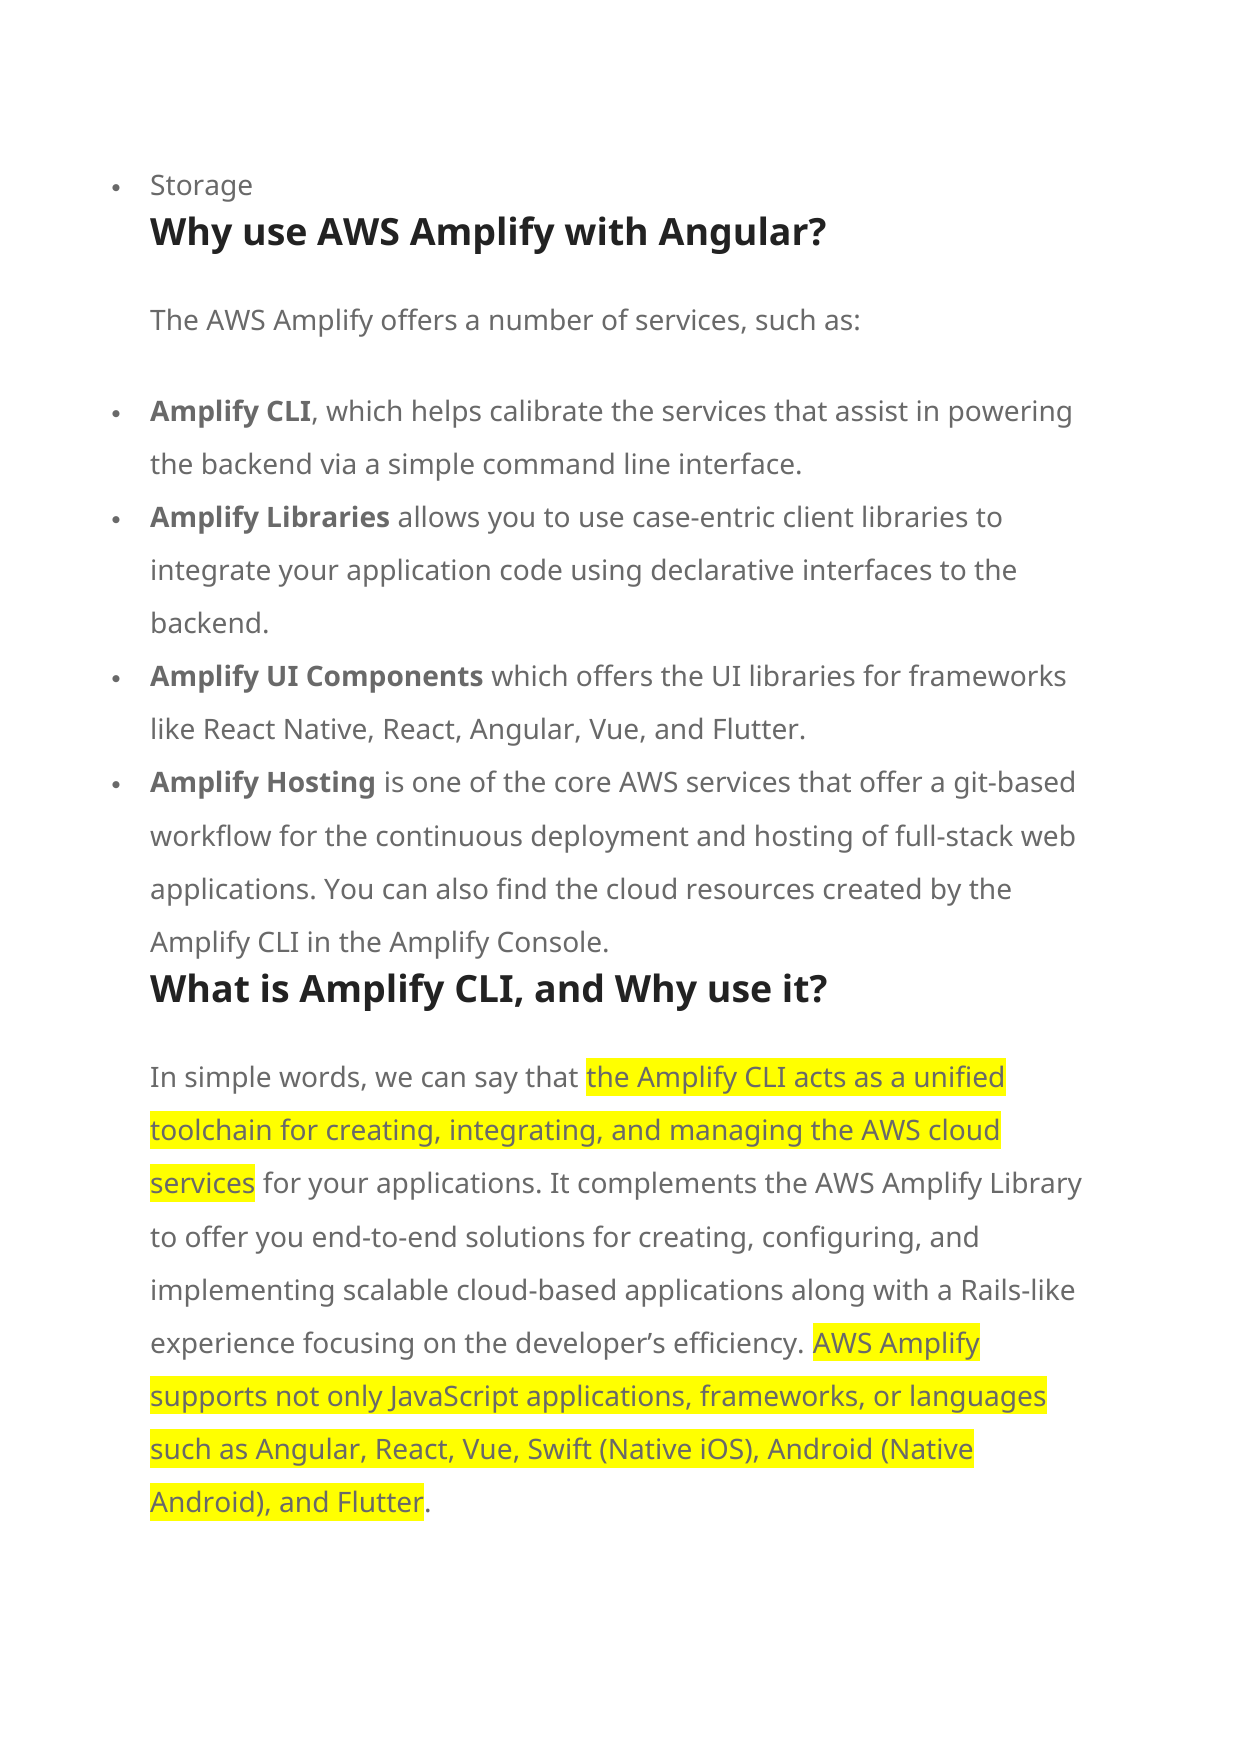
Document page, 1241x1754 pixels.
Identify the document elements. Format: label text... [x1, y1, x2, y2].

text The AWS Amplify offers a number of services, such as: [150, 285, 1090, 338]
list Amplify CLI, which helps calibrate the services that assist in powering the backend via a simple command line interface. [112, 376, 1090, 482]
list Amplify Hosting is one of the core AWS services that offer a git-based workflow for the continuous deployment and hosting of full-stack web applications. You can also find the cloud resources created by the Amplify CLI in the Amplify Console. [112, 748, 1090, 960]
text Why use AWS Amplify with Angular? [150, 203, 1090, 256]
list Amplify UI Components which offers the UI libraries for frameworks like React Native, React, Angular, Vue, and Flutter. [112, 642, 1090, 748]
text In simple words, we can say that the Amplify CLI acts as a unified toolchain for creating, integrating, and managing the AWS cloud services for your applications. It complements the AWS Amplify Library to offer you end-to-end solutions for creating, configuring, and implementing scalable cloud-based applications along with a Rails-like experience focusing on the developer’s efficiency. AWS Amplify supports not only JavaScript applications, frameworks, or languages such as Angular, React, Vue, Swift (Native iOS), Android (Native Android), and Flutter. [150, 1043, 1090, 1521]
list Storage [112, 150, 1090, 203]
list Amplify Libraries allows you to use case-entric client libraries to integrate your application code using declarative interfaces to the backend. [112, 482, 1090, 642]
text What is Amplify CLI, and Why use it? [150, 960, 1090, 1013]
